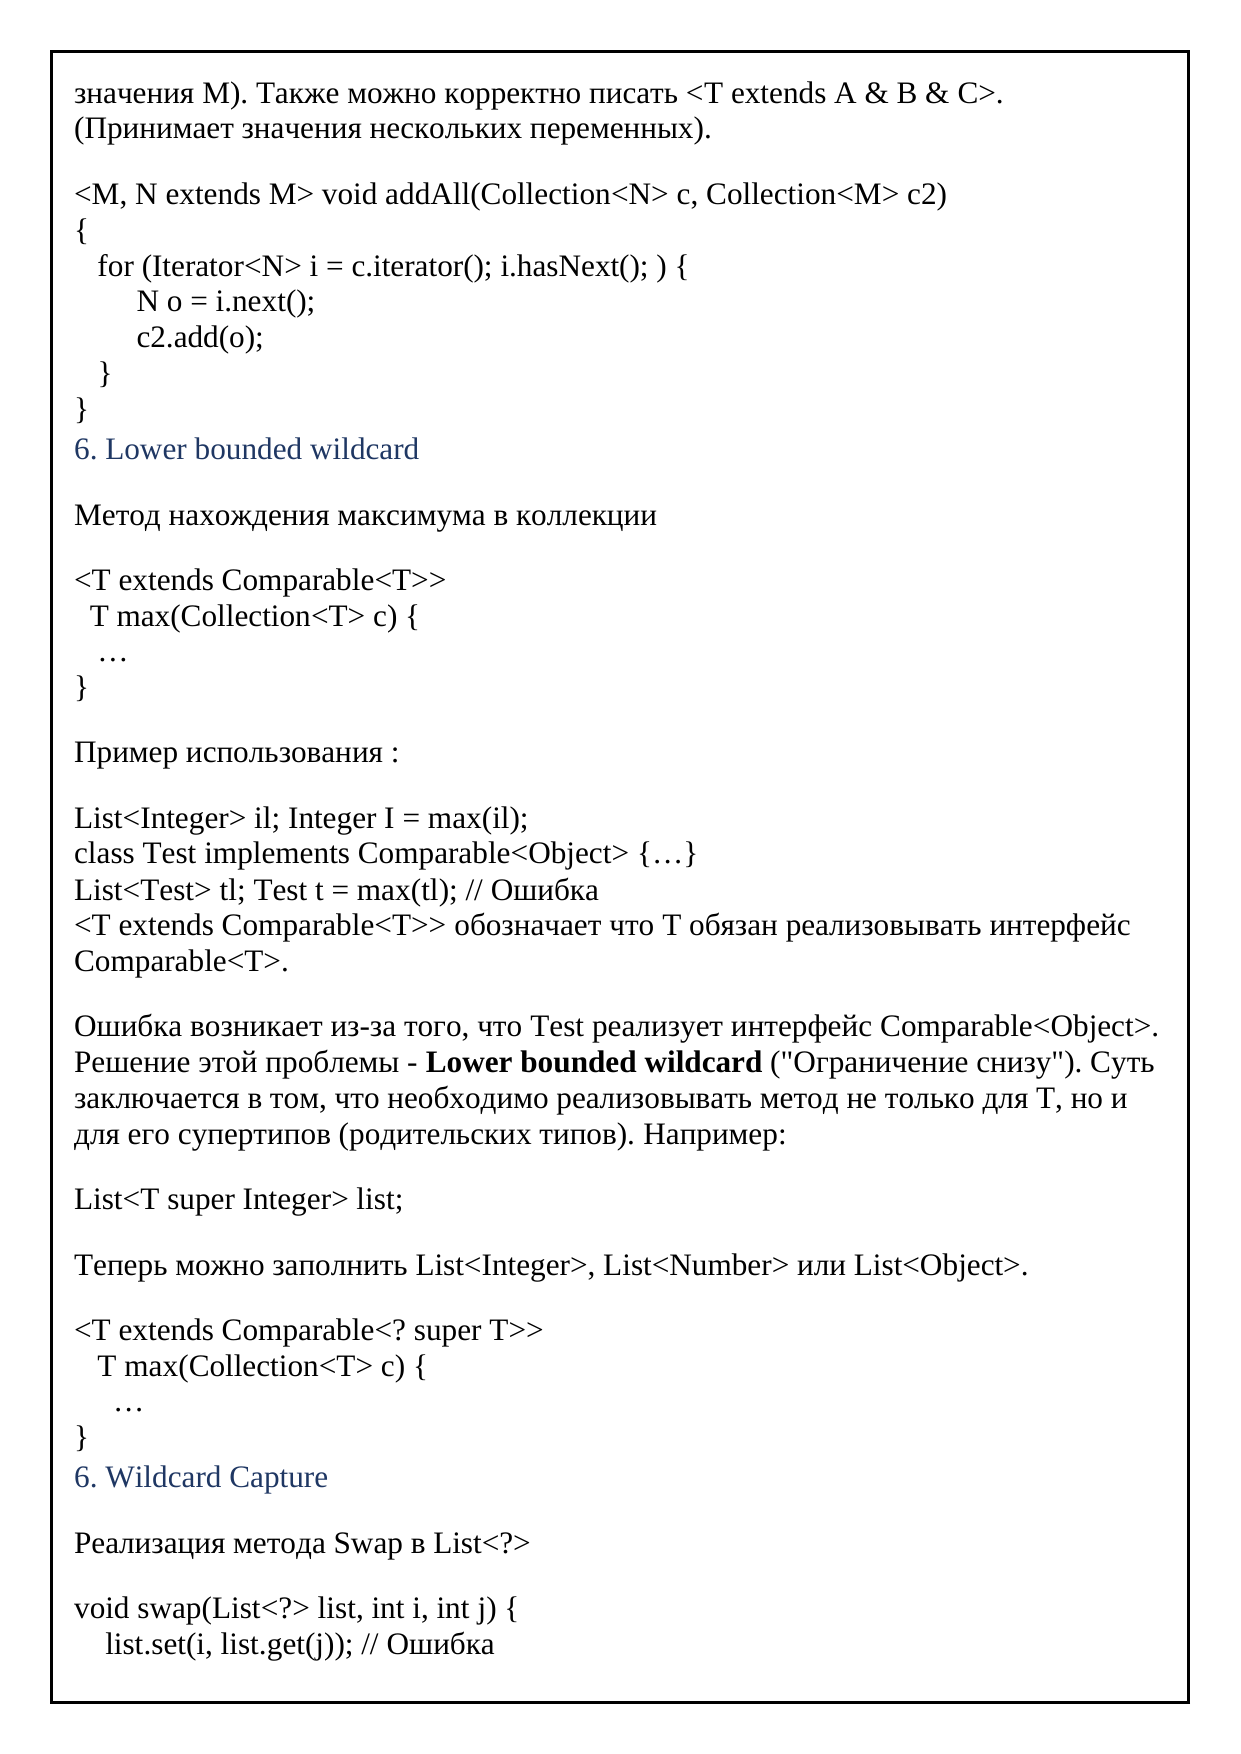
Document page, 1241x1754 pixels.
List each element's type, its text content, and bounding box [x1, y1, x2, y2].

subtitle 6. Lower bounded wildcard [74, 431, 1167, 467]
text { [74, 211, 1167, 247]
text list.set(i, list.get(j)); // Ошибка [74, 1625, 1167, 1661]
text Метод нахождения максимума в коллекции [74, 496, 1167, 532]
text } [74, 354, 1167, 391]
text Реализация метода Swap в List<?> [74, 1524, 1167, 1560]
text c2.add(o); [74, 319, 1167, 354]
text } [74, 391, 1167, 426]
text List<Integer> il; Integer I = max(il); [74, 799, 1167, 835]
text <T extends Comparable<T>> обозначает что Т обязан реализовывать интерфейс Comparable<T>. [74, 907, 1167, 978]
text List<Test> tl; Test t = max(tl); // Ошибка [74, 871, 1167, 907]
text <T extends Comparable<? super T>> [74, 1311, 1167, 1347]
text … [74, 633, 1167, 669]
text <T extends Comparable<T>> [74, 561, 1167, 597]
text } [74, 669, 1167, 704]
text T max(Collection<T> c) { [74, 1347, 1167, 1383]
text for (Iterator<N> i = c.iterator(); i.hasNext(); ) { [74, 247, 1167, 283]
text List<T super Integer> list; [74, 1181, 1167, 1217]
text T max(Collection<T> c) { [74, 597, 1167, 633]
text … [74, 1383, 1167, 1419]
text void swap(List<?> list, int i, int j) { [74, 1589, 1167, 1625]
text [74, 74, 1167, 146]
text <M, N extends M> void addAll(Collection<N> c, Collection<M> c2) [74, 175, 1167, 211]
text class Test implements Comparable<Object> {…} [74, 835, 1167, 871]
text } [74, 1419, 1167, 1454]
text Теперь можно заполнить List<Integer>, List<Number> или List<Object>. [74, 1246, 1167, 1282]
text Пример использования : [74, 734, 1167, 770]
subtitle 6. Wildcard Capture [74, 1459, 1167, 1495]
text Ошибка возникает из-за того, что Test реализует интерфейс Comparable<Object>. Решение этой проблемы - Lower bounded wildcard ("Ограничение снизу"). Суть заключается в том, что необходимо реализовывать метод не только для Т, но и для его супертипов (родительских типов). Например: [74, 1008, 1167, 1151]
text N o = i.next(); [74, 283, 1167, 319]
